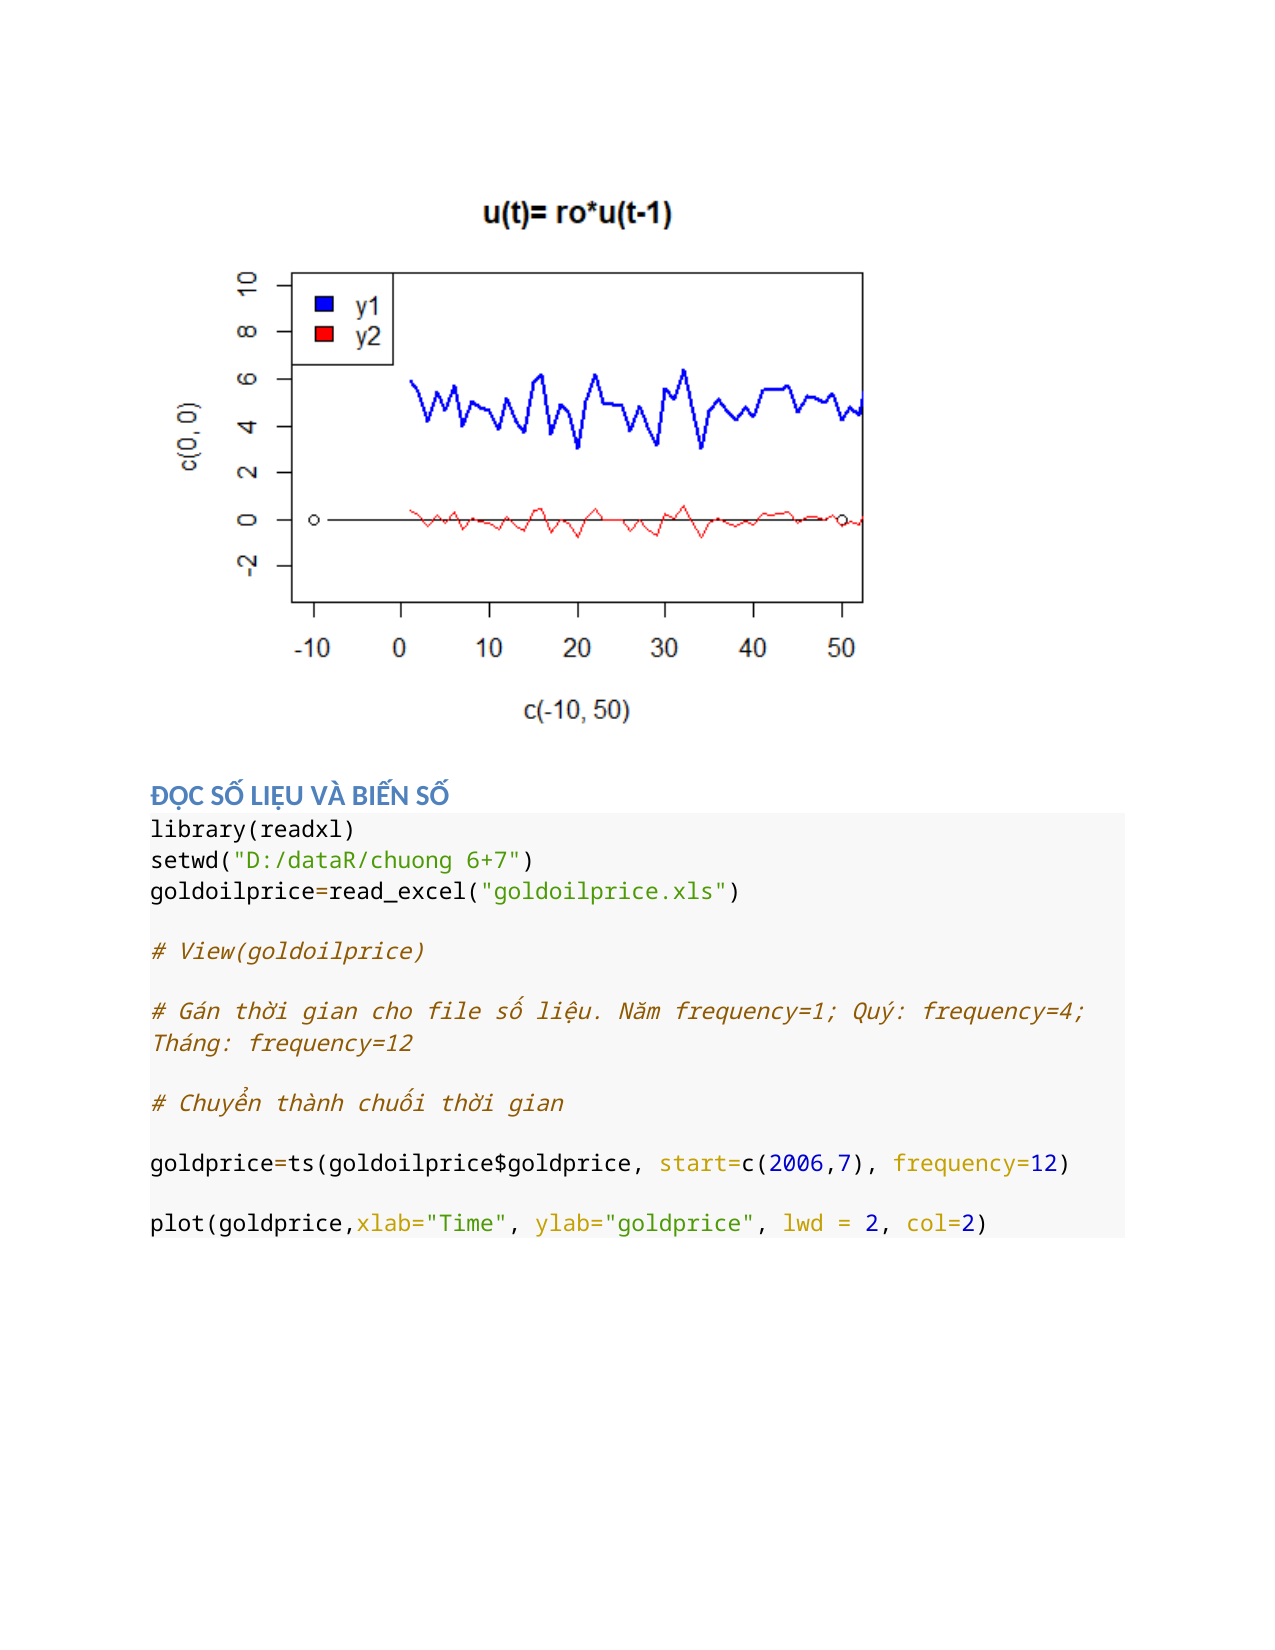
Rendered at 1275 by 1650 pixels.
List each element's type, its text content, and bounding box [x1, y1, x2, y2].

text library(readxl) setwd("D:/dataR/chuong 6+7") goldoilprice=read_excel("goldoilprice.xls") # View(goldoilprice) # Gán thời gian cho file số liệu. Năm frequency=1; Quý: frequency=4; Tháng: frequency=12 # Chuyển thành chuối thời gian goldprice=ts(goldoilprice$goldprice, start=c(2006,7), frequency=12) plot(goldprice,xlab="Time", ylab="goldprice", lwd = 2, col=2) [150, 813, 1125, 1238]
subtitle ĐỌC SỐ LIỆU VÀ BIẾN SỐ [150, 777, 1125, 813]
picture [168, 150, 927, 757]
